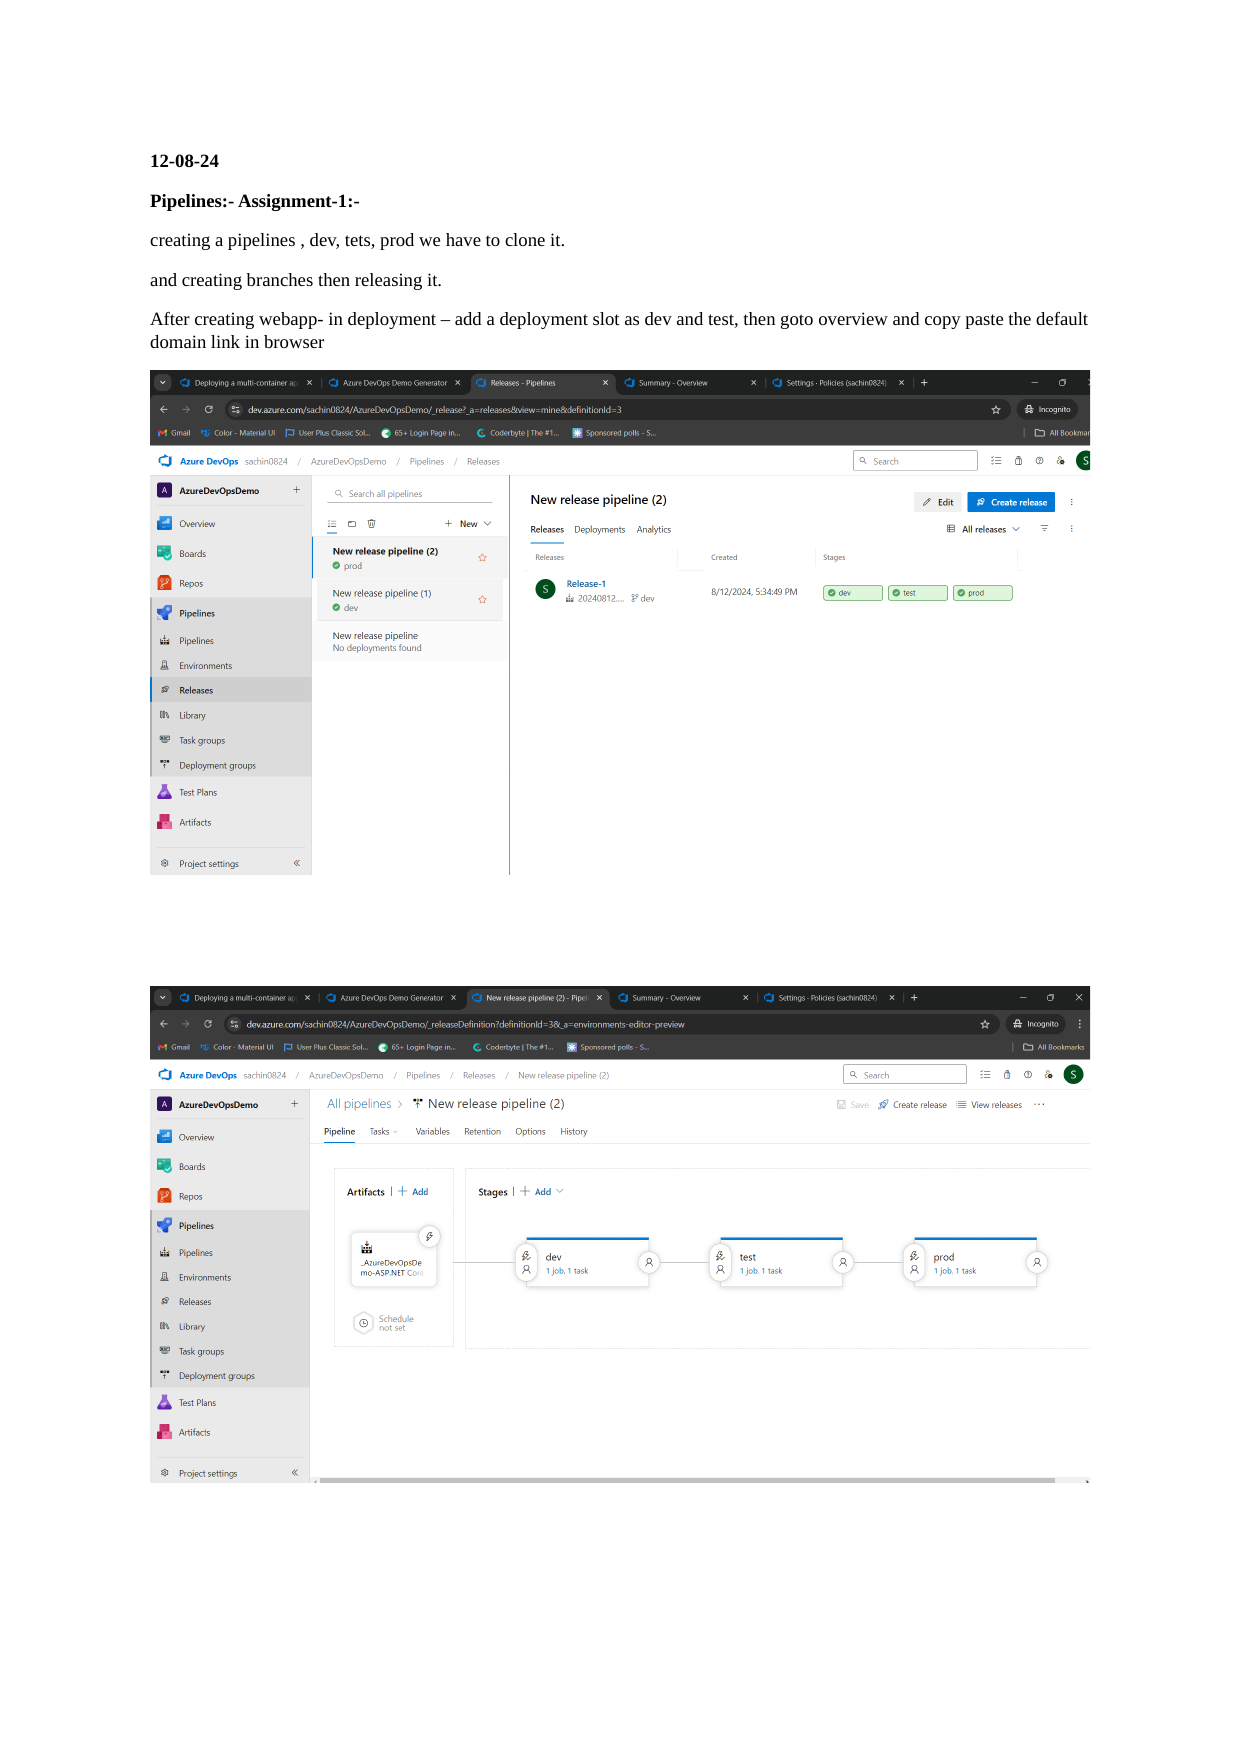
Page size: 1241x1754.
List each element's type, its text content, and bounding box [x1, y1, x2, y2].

text After creating webapp- in deployment – add a deployment slot as dev and test, then goto overview and copy paste the default domain link in browser [150, 308, 1090, 352]
text Pipelines:- Assignment-1:- [150, 189, 1090, 211]
picture [150, 370, 1091, 875]
picture [150, 986, 1091, 1483]
text creating a pipelines , dev, tets, prod we have to clone it. [150, 229, 1090, 251]
text and creating branches then releasing it. [150, 268, 1090, 290]
text 12-08-24 [150, 150, 1090, 172]
